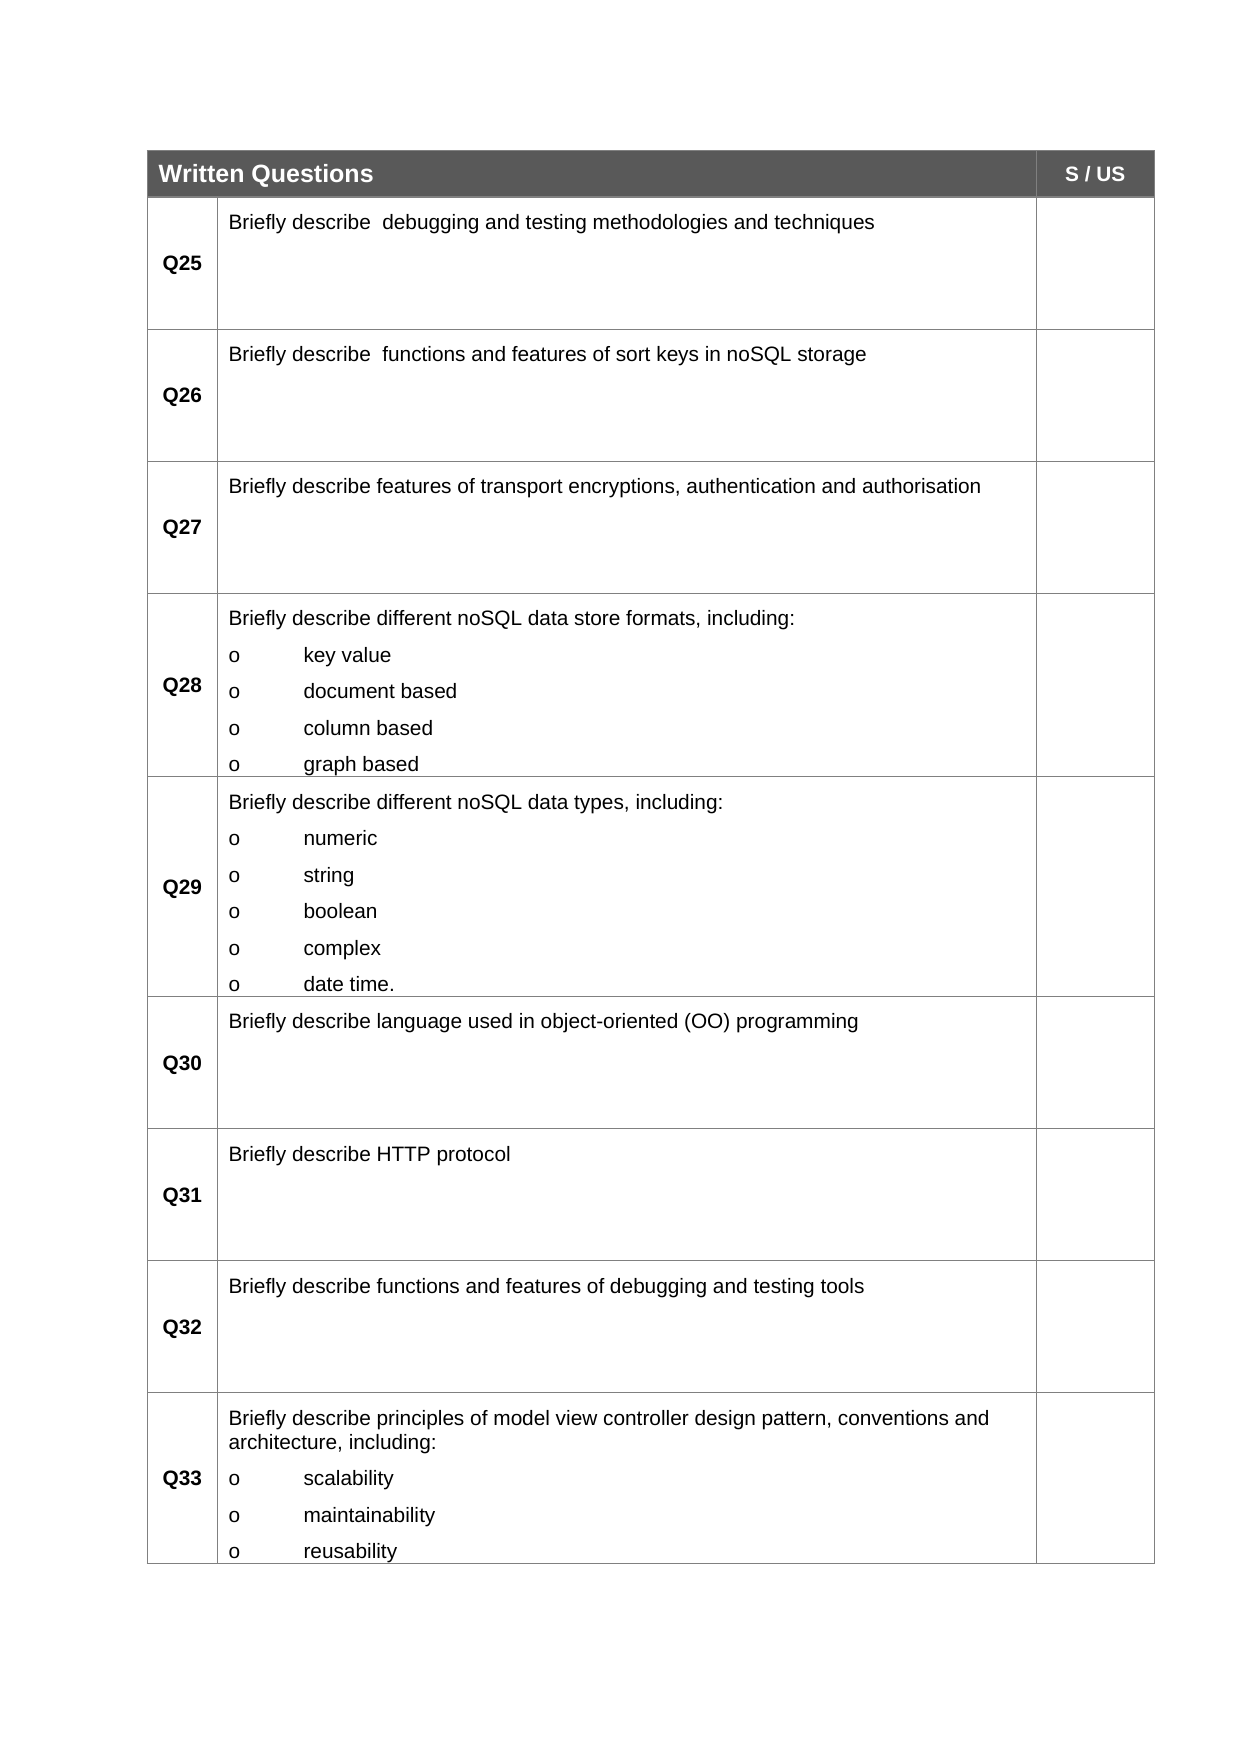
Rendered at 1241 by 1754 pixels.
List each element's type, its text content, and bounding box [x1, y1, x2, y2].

table_cell [1037, 997, 1154, 1128]
table_cell Briefly describe HTTP protocol [218, 1129, 1036, 1260]
table_cell [1037, 1129, 1154, 1260]
table_cell Briefly describe different noSQL data types, including: o numeric o string o boolean o complex o date time. [218, 777, 1036, 996]
table_cell [1037, 198, 1154, 328]
table_cell Briefly describe functions and features of sort keys in noSQL storage [218, 330, 1036, 461]
table_cell Q33 [148, 1393, 217, 1563]
table_header Written Questions [148, 151, 1036, 196]
table_cell [1037, 330, 1154, 461]
table_header S / US [1037, 151, 1154, 196]
table_cell [1037, 1261, 1154, 1392]
table_cell Briefly describe principles of model view controller design pattern, conventions and architecture, including: o scalability o maintainability o reusability [218, 1393, 1036, 1563]
table_cell Briefly describe debugging and testing methodologies and techniques [218, 198, 1036, 328]
table_cell [1037, 462, 1154, 593]
table_cell Briefly describe features of transport encryptions, authentication and authorisation [218, 462, 1036, 593]
table_cell [1037, 777, 1154, 996]
table_cell Q31 [148, 1129, 217, 1260]
table_cell Q26 [148, 330, 217, 461]
table_cell Q30 [148, 997, 217, 1128]
table_cell [1037, 1393, 1154, 1563]
table_cell Q29 [148, 777, 217, 996]
table_cell Q28 [148, 594, 217, 776]
table_cell Q27 [148, 462, 217, 593]
table_cell Briefly describe different noSQL data store formats, including: o key value o document based o column based o graph based [218, 594, 1036, 776]
table_cell [1037, 594, 1154, 776]
table_cell Q25 [148, 198, 217, 328]
table_cell Briefly describe language used in object-oriented (OO) programming [218, 997, 1036, 1128]
table_cell Q32 [148, 1261, 217, 1392]
table_cell Briefly describe functions and features of debugging and testing tools [218, 1261, 1036, 1392]
